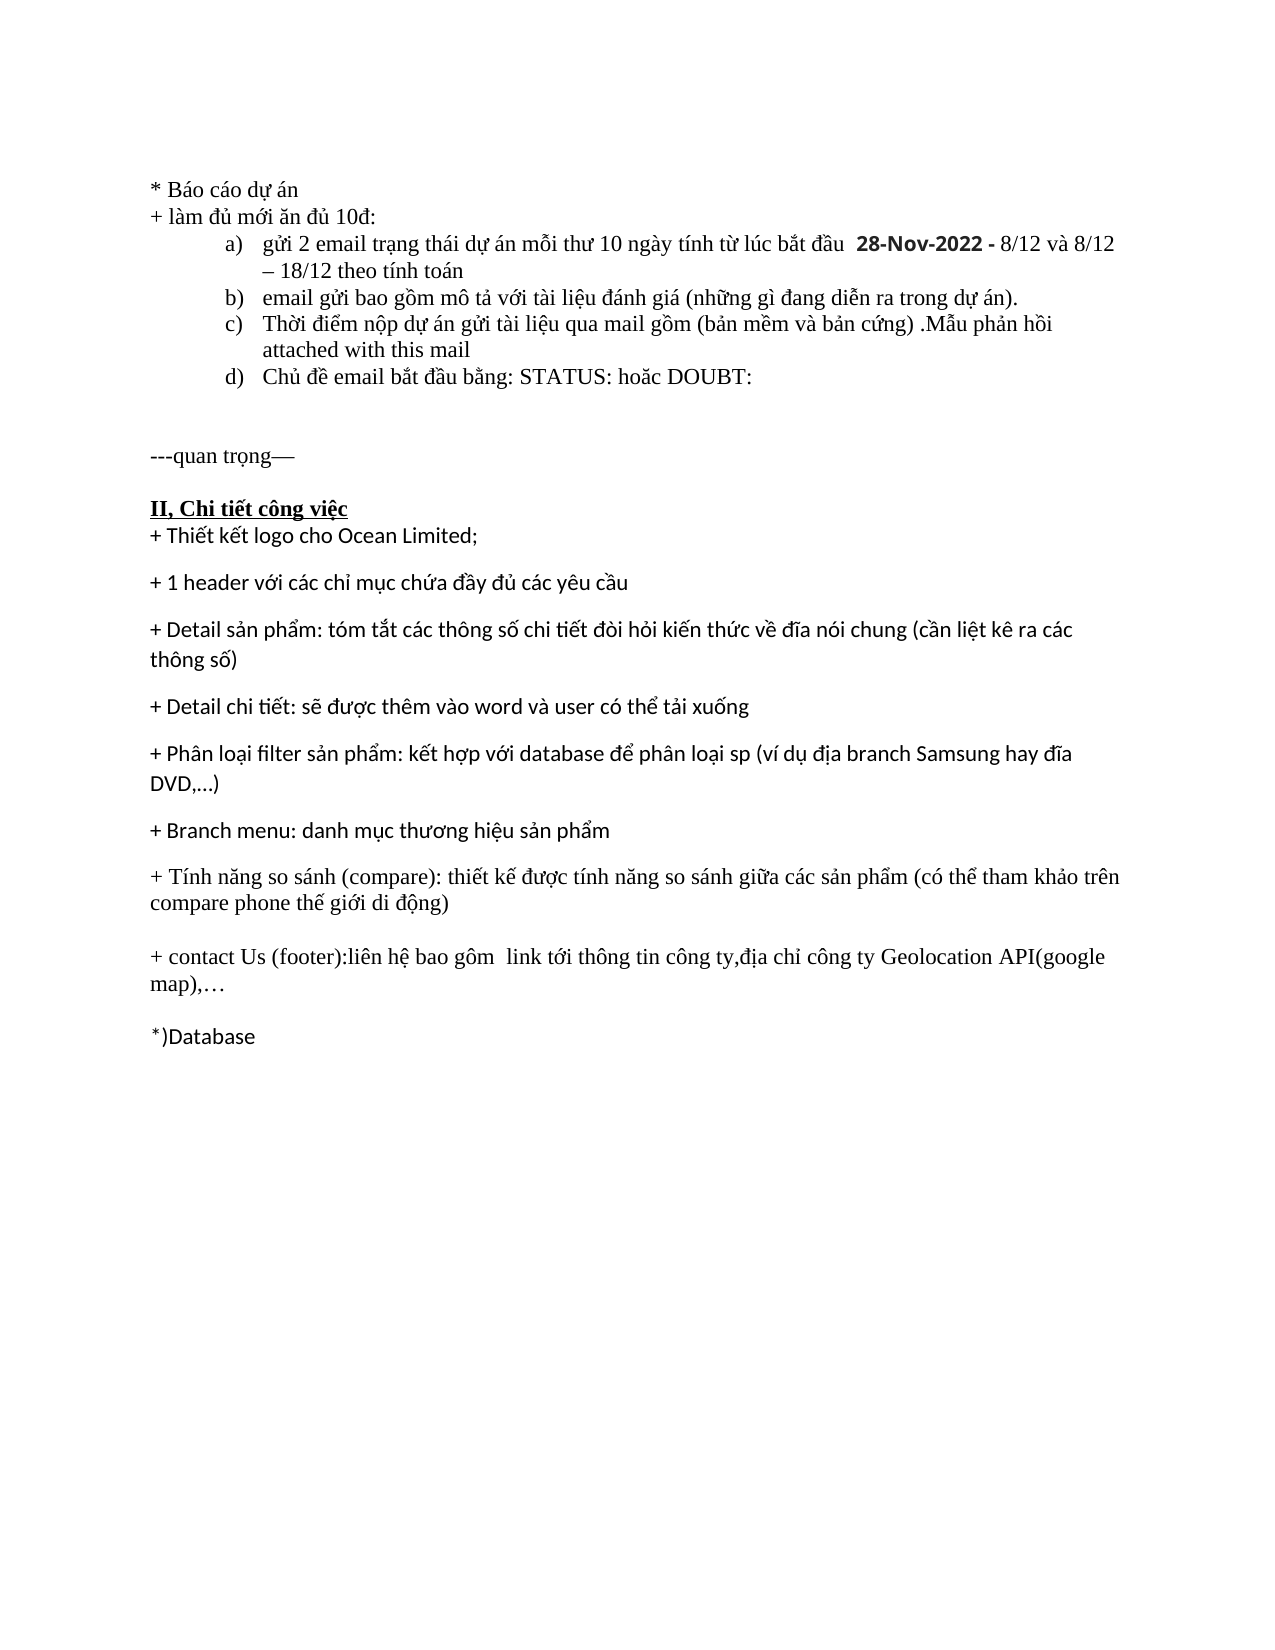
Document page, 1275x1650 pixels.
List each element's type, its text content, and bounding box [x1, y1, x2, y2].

text * Báo cáo dự án [150, 176, 1125, 203]
list email gửi bao gồm mô tả với tài liệu đánh giá (những gì đang diễn ra trong dự án). [225, 284, 1125, 310]
text + Phân loại filter sản phẩm: kết hợp với database để phân loại sp (ví dụ địa branch Samsung hay đĩa DVD,…) [150, 739, 1125, 797]
text + Detail sản phẩm: tóm tắt các thông số chi tiết đòi hỏi kiến thức về đĩa nói chung (cần liệt kê ra các thông số) [150, 615, 1125, 673]
text ---quan trọng— [150, 442, 1125, 468]
text + Branch menu: danh mục thương hiệu sản phẩm [150, 816, 1125, 844]
list Thời điểm nộp dự án gửi tài liệu qua mail gồm (bản mềm và bản cứng) .Mẫu phản hồi attached with this mail [225, 310, 1125, 363]
text + Thiết kết logo cho Ocean Limited; [150, 521, 1125, 549]
list gửi 2 email trạng thái dự án mỗi thư 10 ngày tính từ lúc bắt đầu 28-Nov-2022 - 8/12 và 8/12 – 18/12 theo tính toán [225, 229, 1125, 284]
text + contact Us (footer):liên hệ bao gôm link tới thông tin công ty,địa chỉ công ty Geolocation API(google map),… [150, 943, 1125, 996]
text + Tính năng so sánh (compare): thiết kế được tính năng so sánh giữa các sản phẩm (có thể tham khảo trên compare phone thế giới di động) [150, 863, 1125, 943]
list Chủ đề email bắt đầu bằng: STATUS: hoăc DOUBT: [225, 363, 1125, 389]
text II, Chi tiết công việc [150, 495, 1125, 521]
text *)Database [150, 1022, 1125, 1051]
text + làm đủ mới ăn đủ 10đ: [150, 203, 1125, 229]
text + 1 header với các chỉ mục chứa đầy đủ các yêu cầu [150, 568, 1125, 596]
text + Detail chi tiết: sẽ được thêm vào word và user có thể tải xuống [150, 692, 1125, 720]
